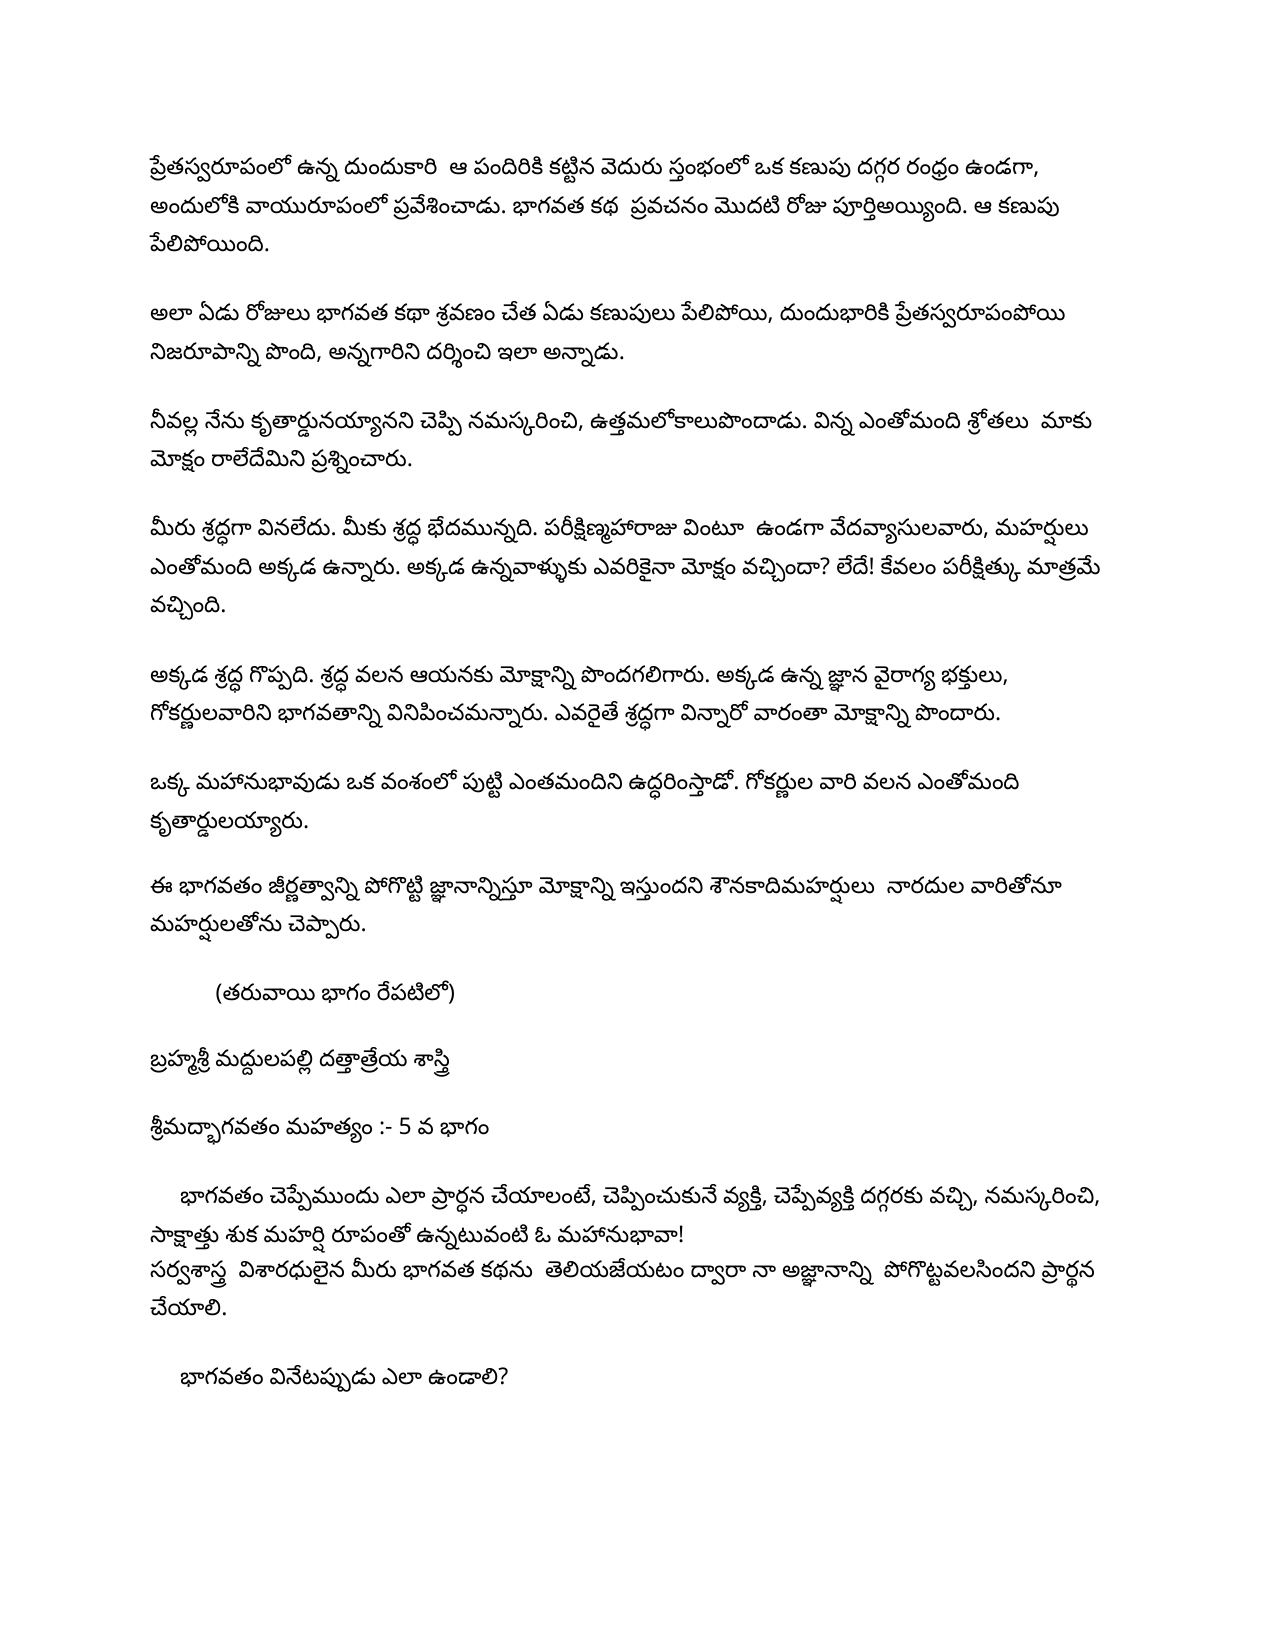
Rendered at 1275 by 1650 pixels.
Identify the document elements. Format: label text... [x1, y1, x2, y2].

text భాగవతం వినేటప్పుడు ఎలా ఉండాలి? [150, 1360, 1125, 1394]
text అక్కడ శ్రద్ధ గొప్పది. శ్రద్ధ వలన ఆయనకు మోక్షాన్ని పొందగలిగారు. అక్కడ ఉన్న జ్ఞాన వైరాగ్య భక్తులు, గోకర్ణులవారిని భాగవతాన్ని వినిపించమన్నారు. ఎవరైతే శ్రద్ధగా విన్నారో వారంతా మోక్షాన్ని పొందారు. [150, 657, 1125, 730]
text సర్వశాస్త్ర విశారధులైన మీరు భాగవత కథను తెలియజేయటం ద్వారా నా అజ్ఞానాన్ని పోగొట్టవలసిందని ప్రార్థన చేయాలి. [150, 1256, 1125, 1325]
text (తరువాయి భాగం రేపటిలో) [150, 976, 1125, 1010]
text బ్రహ్మశ్రీ మద్దులపల్లి దత్తాత్రేయ శాస్త్రి [150, 1045, 1125, 1075]
text అలా ఏడు రోజులు భాగవత కథా శ్రవణం చేత ఏడు కణుపులు పేలిపోయి, దుందుభారికి ప్రేతస్వరూపంపోయి నిజరూపాన్ని పొంది, అన్నగారిని దర్శించి ఇలా అన్నాడు. [150, 296, 1125, 368]
text భాగవతం చెప్పేముందు ఎలా ప్రార్ధన చేయాలంటే, చెప్పించుకునే వ్యక్తి, చెప్పేవ్యక్తి దగ్గరకు వచ్చి, నమస్కరించి, సాక్షాత్తు శుక మహర్షి రూపంతో ఉన్నటువంటి ఓ మహానుభావా! [150, 1179, 1125, 1251]
text శ్రీమద్భాగవతం మహత్యం :- 5 వ భాగం [150, 1110, 1125, 1144]
text ఒక్క మహానుభావుడు ఒక వంశంలో పుట్టి ఎంతమందిని ఉద్ధరింస్తాడో. గోకర్ణుల వారి వలన ఎంతోమంది కృతార్డులయ్యారు. [150, 765, 1125, 837]
text నీవల్ల నేను కృతార్డునయ్యానని చెప్పి నమస్కరించి, ఉత్తమలోకాలుపొందాడు. విన్న ఎంతోమంది శ్రోతలు మాకు మోక్షం రాలేదేమిని ప్రశ్నించారు. [150, 404, 1125, 476]
text ప్రేతస్వరూపంలో ఉన్న దుందుకారి ఆ పందిరికి కట్టిన వెదురు స్తంభంలో ఒక కణుపు దగ్గర రంధ్రం ఉండగా, అందులోకి వాయురూపంలో ప్రవేశించాడు. భాగవత కథ ప్రవచనం మొదటి రోజు పూర్తిఅయ్యింది. ఆ కణుపు పేలిపోయింది. [150, 150, 1125, 261]
text మీరు శ్రద్ధగా వినలేదు. మీకు శ్రద్ధ భేదమున్నది. పరీక్షిణ్మహారాజు వింటూ ఉండగా వేదవ్యాసులవారు, మహర్షులు ఎంతోమంది అక్కడ ఉన్నారు. అక్కడ ఉన్నవాళ్ళుకు ఎవరికైనా మోక్షం వచ్చిందా? లేదే! కేవలం పరీక్షిత్కు మాత్రమే వచ్చింది. [150, 511, 1125, 622]
text ఈ భాగవతం జీర్ణత్వాన్ని పోగొట్టి జ్ఞానాన్నిస్తూ మోక్షాన్ని ఇస్తుందని శౌనకాదిమహర్షులు నారదుల వారితోనూ మహర్షులతోను చెప్పారు. [150, 873, 1125, 941]
